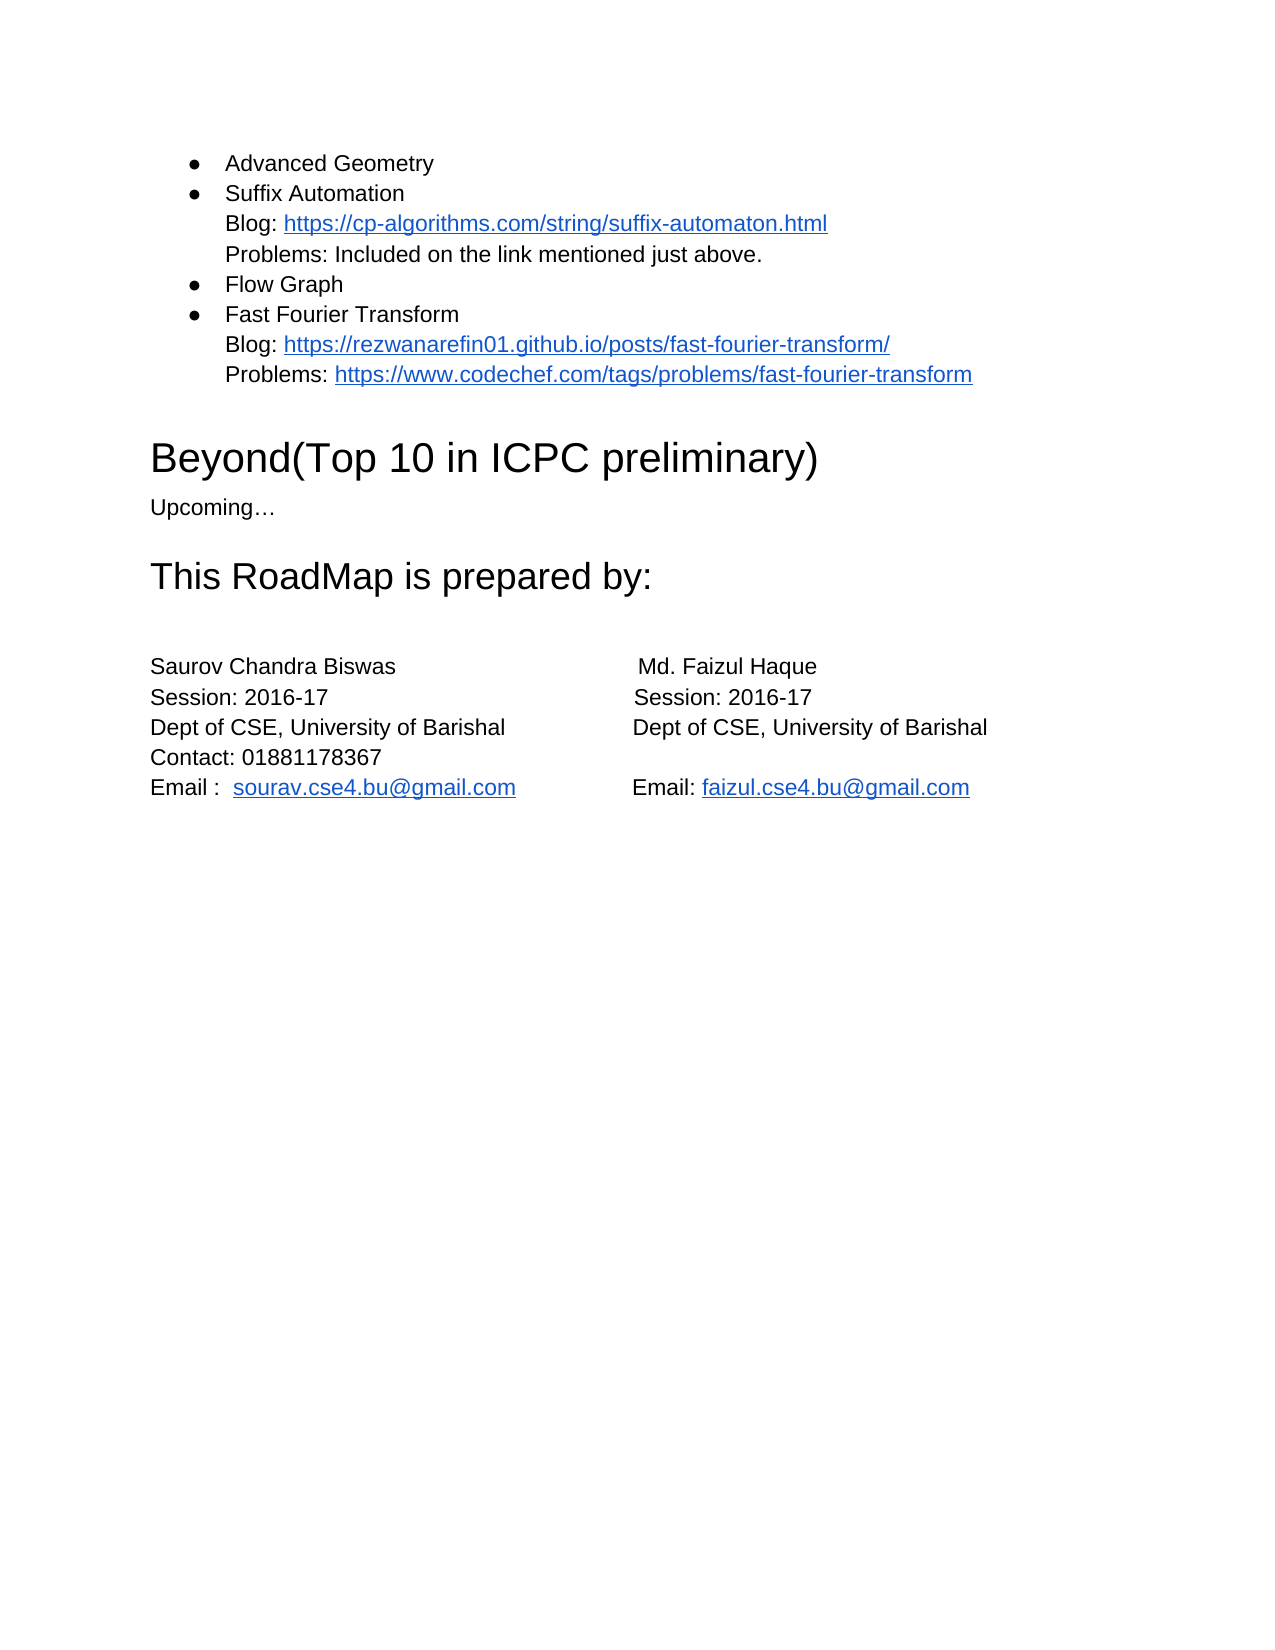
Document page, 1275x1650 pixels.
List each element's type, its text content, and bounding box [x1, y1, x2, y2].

text Problems: https://www.codechef.com/tags/problems/fast-fourier-transform [225, 361, 1125, 388]
text Session: 2016-17 Session: 2016-17 [150, 683, 1125, 710]
text Saurov Chandra Biswas Md. Faizul Haque [150, 653, 1125, 680]
list Fast Fourier Transform [187, 301, 1125, 327]
text This RoadMap is prepared by: [150, 554, 1125, 597]
text Upcoming… [150, 494, 1125, 520]
text Dept of CSE, University of Barishal Dept of CSE, University of Barishal [150, 714, 1125, 740]
list Suffix Automation [187, 180, 1125, 207]
text Blog: https://cp-algorithms.com/string/suffix-automaton.html [225, 210, 1125, 237]
text Problems: Included on the link mentioned just above. [225, 241, 1125, 267]
text Contact: 01881178367 [150, 744, 1125, 770]
text Blog: https://rezwanarefin01.github.io/posts/fast-fourier-transform/ [225, 331, 1125, 358]
text Email : sourav.cse4.bu@gmail.com Email: faizul.cse4.bu@gmail.com [150, 774, 1125, 801]
subtitle Beyond(Top 10 in ICPC preliminary) [150, 433, 1125, 481]
list Advanced Geometry [187, 150, 1125, 176]
list Flow Graph [187, 271, 1125, 297]
